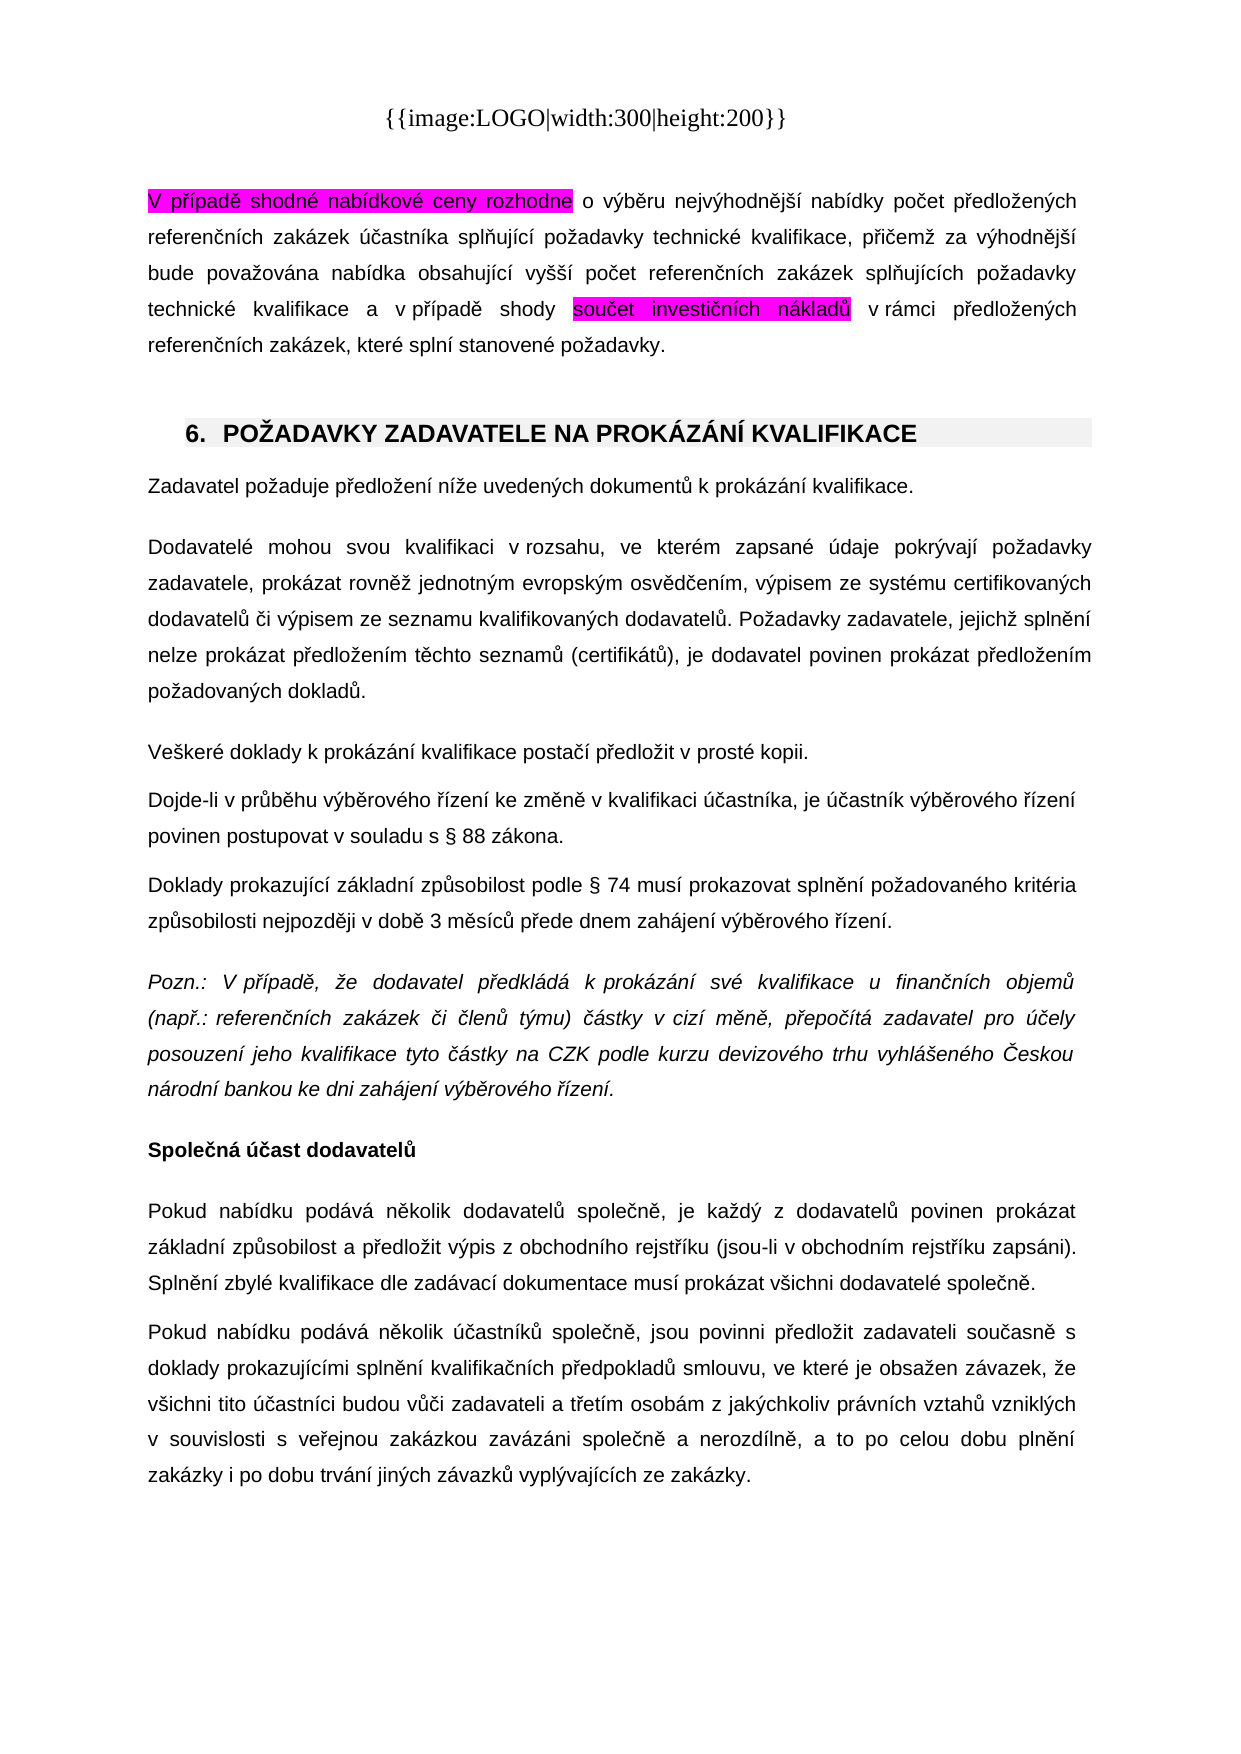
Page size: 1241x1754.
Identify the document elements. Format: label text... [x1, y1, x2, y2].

text Společná účast dodavatelů [148, 1138, 1077, 1162]
text V případě shodné nabídkové ceny rozhodne o výběru nejvýhodnější nabídky počet předložených referenčních zakázek účastníka splňující požadavky technické kvalifikace, přičemž za výhodnější bude považována nabídka obsahující vyšší počet referenčních zakázek splňujících požadavky technické kvalifikace a v případě shody součet investičních nákladů v rámci předložených referenčních zakázek, které splní stanovené požadavky. [148, 189, 1077, 357]
text Doklady prokazující základní způsobilost podle § 74 musí prokazovat splnění požadovaného kritéria způsobilosti nejpozději v době 3 měsíců přede dnem zahájení výběrového řízení. [148, 873, 1077, 932]
text Pokud nabídku podává několik dodavatelů společně, je každý z dodavatelů povinen prokázat základní způsobilost a předložit výpis z obchodního rejstříku (jsou-li v obchodním rejstříku zapsáni). Splnění zbylé kvalifikace dle zadávací dokumentace musí prokázat všichni dodavatelé společně. [148, 1199, 1077, 1295]
text Pozn.: V případě, že dodavatel předkládá k prokázání své kvalifikace u finančních objemů (např.: referenčních zakázek či členů týmu) částky v cizí měně, přepočítá zadavatel pro účely posouzení jeho kvalifikace tyto částky na CZK podle kurzu devizového trhu vyhlášeného Českou národní bankou ke dni zahájení výběrového řízení. [148, 969, 1077, 1101]
subtitle POŽADAVKY ZADAVATELE NA PROKÁZÁNÍ KVALIFIKACE [185, 418, 1092, 447]
text Dojde-li v průběhu výběrového řízení ke změně v kvalifikaci účastníka, je účastník výběrového řízení povinen postupovat v souladu s § 88 zákona. [148, 788, 1077, 848]
text Zadavatel požaduje předložení níže uvedených dokumentů k prokázání kvalifikace. [148, 474, 1092, 498]
text Dodavatelé mohou svou kvalifikaci v rozsahu, ve kterém zapsané údaje pokrývají požadavky zadavatele, prokázat rovněž jednotným evropským osvědčením, výpisem ze systému certifikovaných dodavatelů či výpisem ze seznamu kvalifikovaných dodavatelů. Požadavky zadavatele, jejichž splnění nelze prokázat předložením těchto seznamů (certifikátů), je dodavatel povinen prokázat předložením požadovaných dokladů. [148, 535, 1092, 703]
text Veškeré doklady k prokázání kvalifikace postačí předložit v prosté kopii. [148, 740, 1077, 764]
text Pokud nabídku podává několik účastníků společně, jsou povinni předložit zadavateli současně s doklady prokazujícími splnění kvalifikačních předpokladů smlouvu, ve které je obsažen závazek, že všichni tito účastníci budou vůči zadavateli a třetím osobám z jakýchkoliv právních vztahů vzniklých v souvislosti s veřejnou zakázkou zavázáni společně a nerozdílně, a to po celou dobu plnění zakázky i po dobu trvání jiných závazků vyplývajících ze zakázky. [148, 1319, 1077, 1487]
